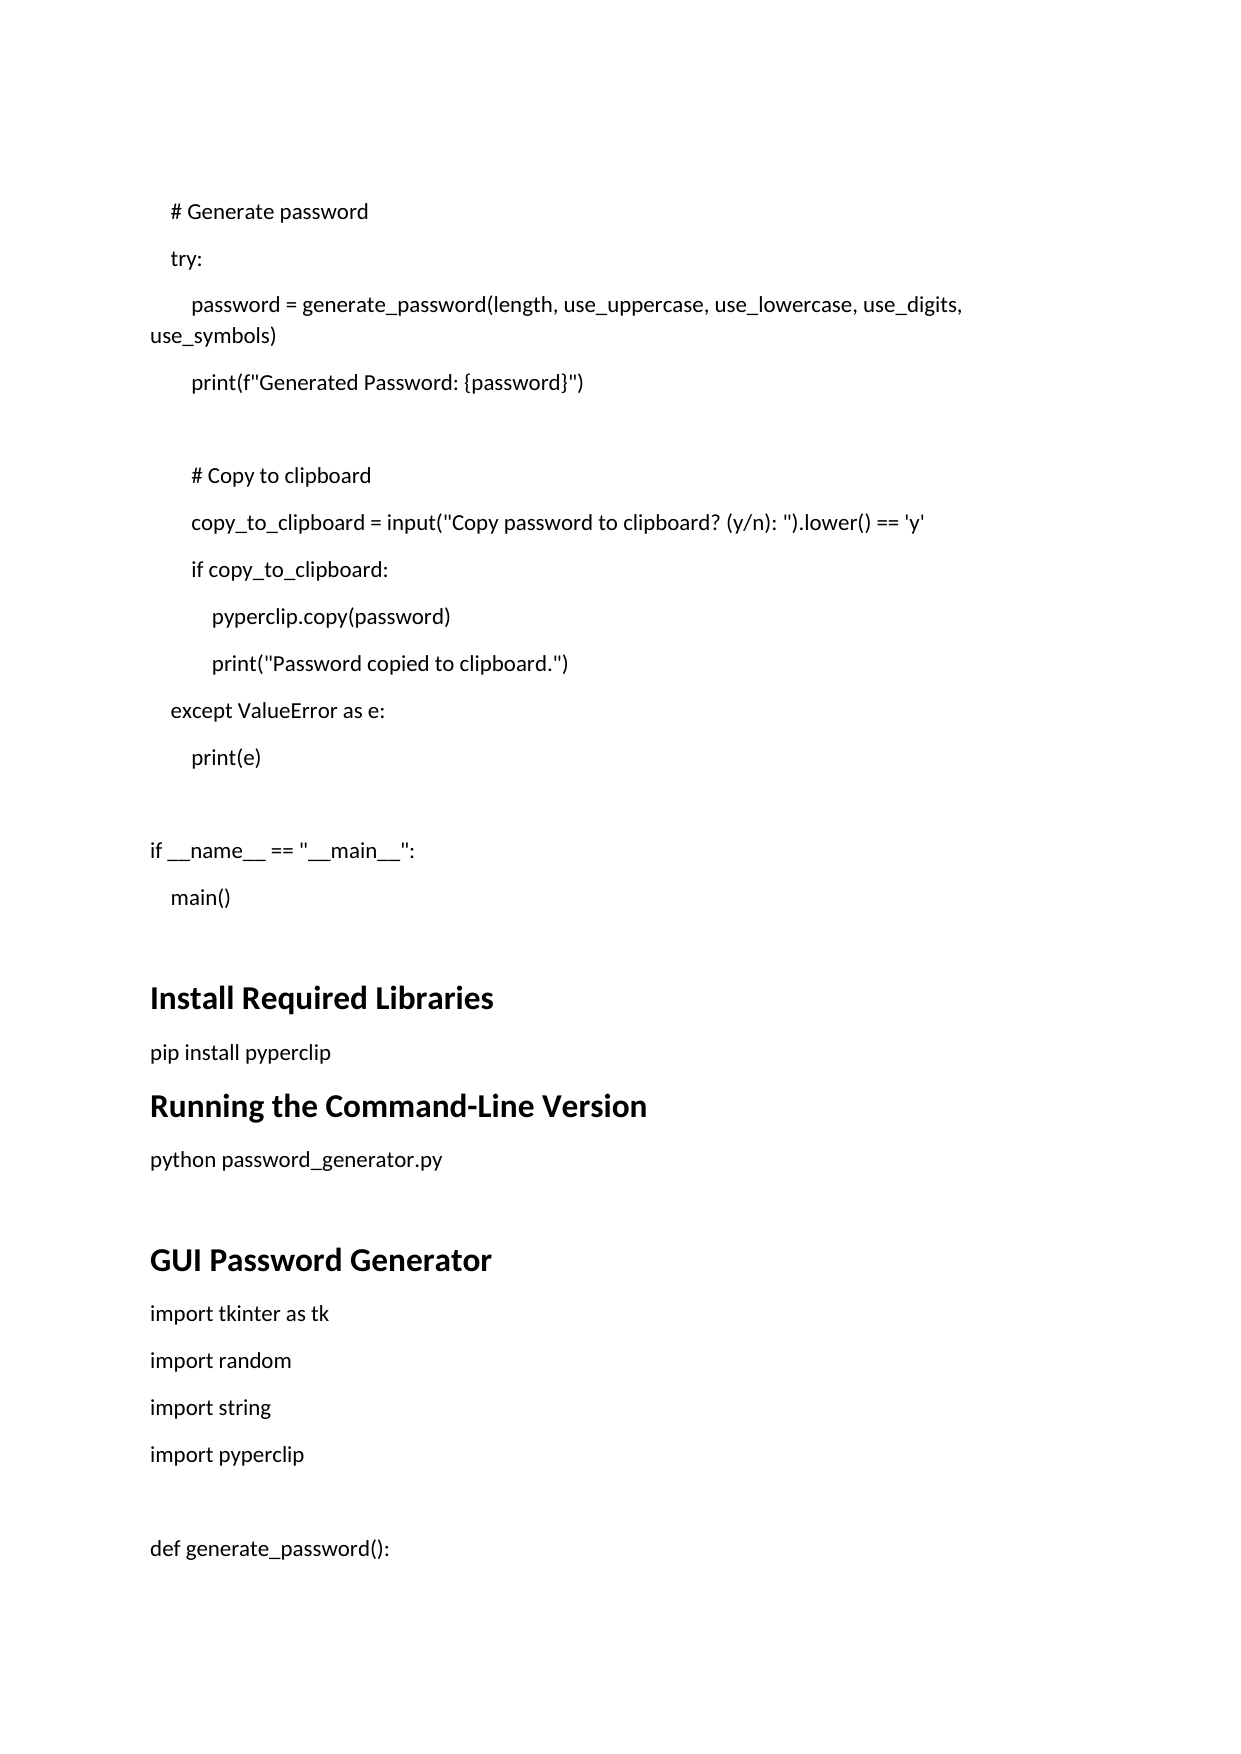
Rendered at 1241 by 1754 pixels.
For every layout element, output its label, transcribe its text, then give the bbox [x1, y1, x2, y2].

text Running the Command-Line Version [150, 1084, 1090, 1125]
text import tkinter as tk [150, 1299, 1090, 1328]
text if __name__ == "__main__": [150, 836, 1090, 864]
text import random [150, 1346, 1090, 1374]
text copy_to_clipboard = input("Copy password to clipboard? (y/n): ").lower() == 'y' [150, 508, 1090, 536]
text print(f"Generated Password: {password}") [150, 368, 1090, 396]
text except ValueError as e: [150, 696, 1090, 724]
text # Generate password [150, 197, 1090, 225]
text password = generate_password(length, use_uppercase, use_lowercase, use_digits, use_symbols) [150, 291, 1090, 349]
text Install Required Libraries [150, 977, 1090, 1018]
text pip install pyperclip [150, 1038, 1090, 1066]
text main() [150, 883, 1090, 911]
text import string [150, 1393, 1090, 1421]
text print(e) [150, 743, 1090, 771]
text if copy_to_clipboard: [150, 555, 1090, 583]
text try: [150, 244, 1090, 272]
text def generate_password(): [150, 1534, 1090, 1562]
text GUI Password Generator [150, 1239, 1090, 1280]
text import pyperclip [150, 1440, 1090, 1468]
text python password_generator.py [150, 1145, 1090, 1173]
text print("Password copied to clipboard.") [150, 649, 1090, 677]
text pyperclip.copy(password) [150, 602, 1090, 630]
text # Copy to clipboard [150, 461, 1090, 489]
